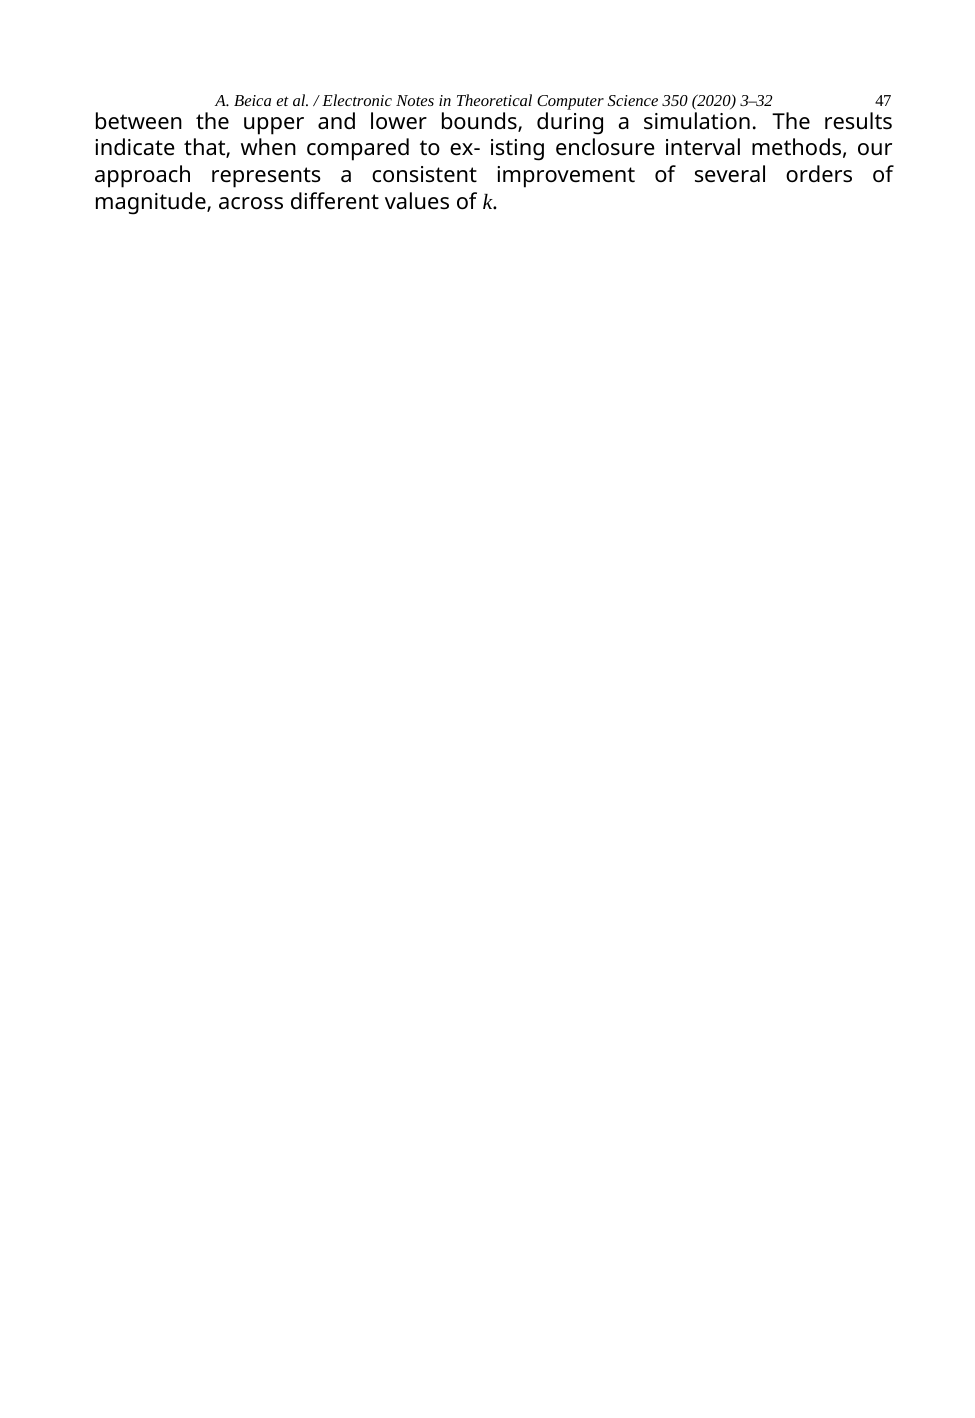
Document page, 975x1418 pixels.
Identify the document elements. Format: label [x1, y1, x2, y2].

text [94, 108, 893, 216]
